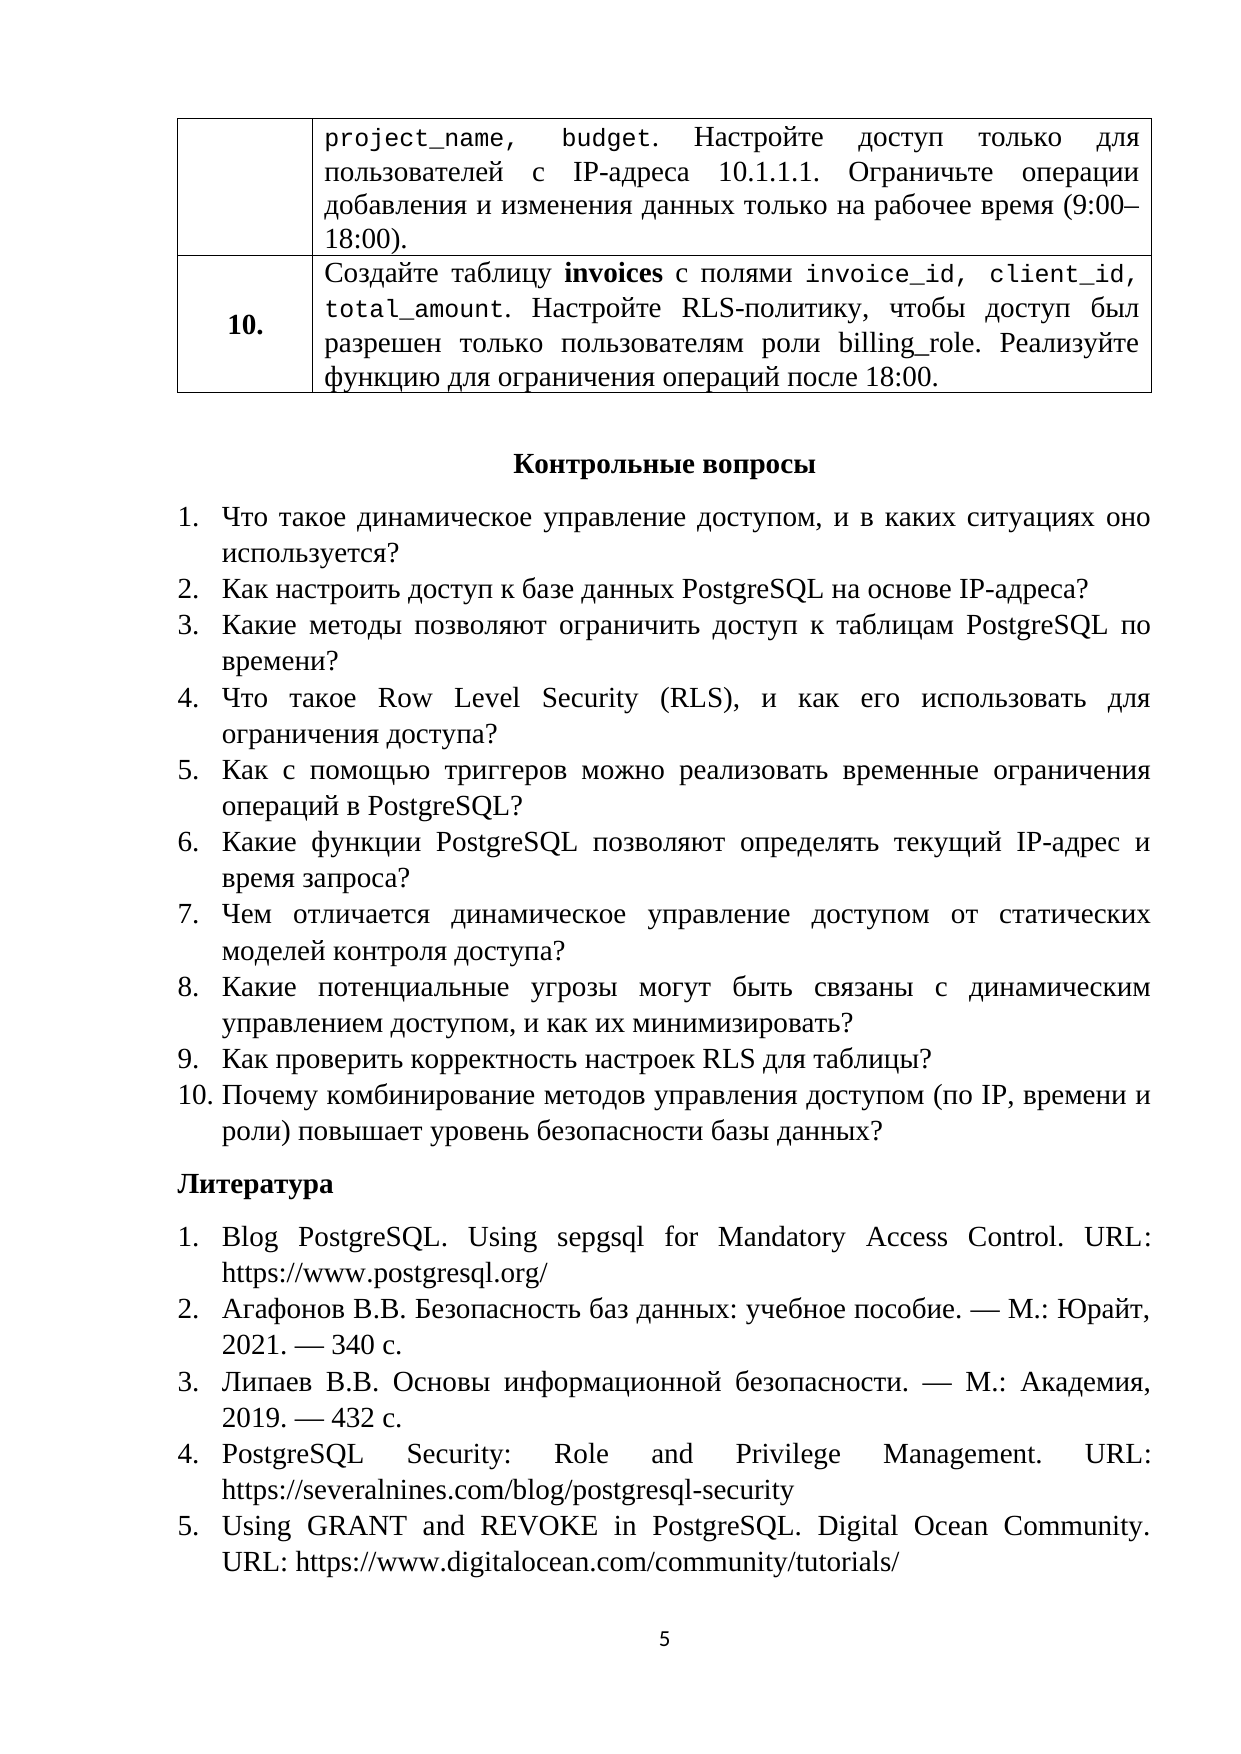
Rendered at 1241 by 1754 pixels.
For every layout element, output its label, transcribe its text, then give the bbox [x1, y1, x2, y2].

text Контрольные вопросы [177, 446, 1152, 480]
list Как настроить доступ к базе данных PostgreSQL на основе IP-адреса? [177, 571, 1152, 605]
list Как проверить корректность настроек RLS для таблицы? [177, 1041, 1152, 1075]
list Липаев В.В. Основы информационной безопасности. — М.: Академия, 2019. — 432 с. [177, 1364, 1152, 1433]
list Агафонов В.В. Безопасность баз данных: учебное пособие. — М.: Юрайт, 2021. — 340 с. [177, 1291, 1152, 1361]
table_cell Создайте таблицу invoices с полями invoice_id, client_id, total_amount. Настройте RLS-политику, чтобы доступ был разрешен только пользователям роли billing_role. Реализуйте функцию для ограничения операций после 18:00. [313, 256, 1151, 392]
list Какие функции PostgreSQL позволяют определять текущий IP-адрес и время запроса? [177, 824, 1152, 894]
list PostgreSQL Security: Role and Privilege Management. URL: https://severalnines.com/blog/postgresql-security [177, 1436, 1152, 1506]
list Почему комбинирование методов управления доступом (по IP, времени и роли) повышает уровень безопасности базы данных? [177, 1077, 1152, 1147]
list Как с помощью триггеров можно реализовать временные ограничения операций в PostgreSQL? [177, 752, 1152, 822]
text Литература [177, 1166, 1152, 1200]
list Что такое динамическое управление доступом, и в каких ситуациях оно используется? [177, 499, 1152, 569]
list Какие потенциальные угрозы могут быть связаны с динамическим управлением доступом, и как их минимизировать? [177, 969, 1152, 1038]
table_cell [313, 119, 1151, 254]
list Чем отличается динамическое управление доступом от статических моделей контроля доступа? [177, 897, 1152, 966]
list Using GRANT and REVOKE in PostgreSQL. Digital Ocean Community. URL: https://www.digitalocean.com/community/tutorials/ [177, 1508, 1152, 1578]
table_cell 10. [178, 256, 312, 392]
list Blog PostgreSQL. Using sepgsql for Mandatory Access Control. URL: https://www.postgresql.org/ [177, 1219, 1152, 1289]
list Какие методы позволяют ограничить доступ к таблицам PostgreSQL по времени? [177, 607, 1152, 677]
table_cell 9. [178, 119, 312, 254]
list Что такое Row Level Security (RLS), и как его использовать для ограничения доступа? [177, 680, 1152, 749]
